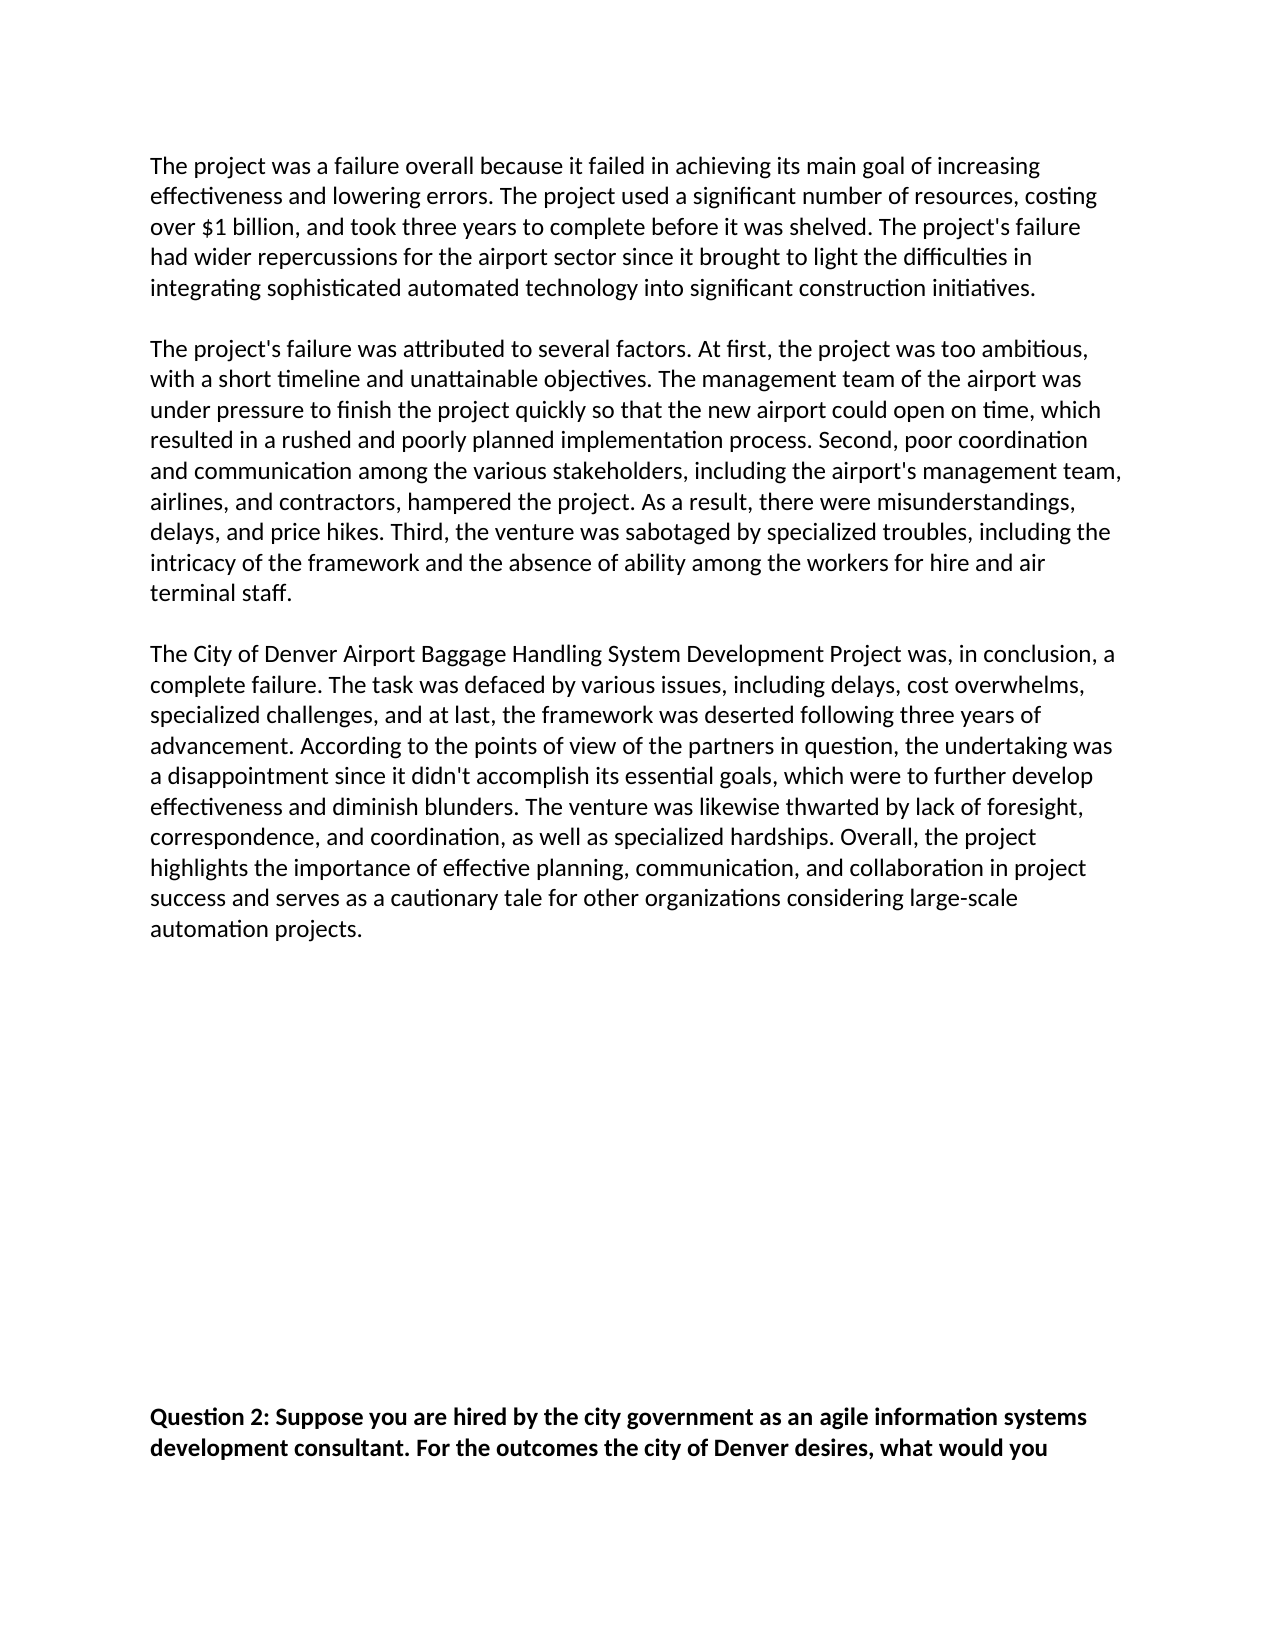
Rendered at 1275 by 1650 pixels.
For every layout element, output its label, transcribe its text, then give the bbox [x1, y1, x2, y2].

text The project was a failure overall because it failed in achieving its main goal of increasing effectiveness and lowering errors. The project used a significant number of resources, costing over $1 billion, and took three years to complete before it was shelved. The project's failure had wider repercussions for the airport sector since it brought to light the difficulties in integrating sophisticated automated technology into significant construction initiatives. [150, 150, 1125, 303]
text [150, 1401, 1125, 1462]
text The project's failure was attributed to several factors. At first, the project was too ambitious, with a short timeline and unattainable objectives. The management team of the airport was under pressure to finish the project quickly so that the new airport could open on time, which resulted in a rushed and poorly planned implementation process. Second, poor coordination and communication among the various stakeholders, including the airport's management team, airlines, and contractors, hampered the project. As a result, there were misunderstandings, delays, and price hikes. Third, the venture was sabotaged by specialized troubles, including the intricacy of the framework and the absence of ability among the workers for hire and air terminal staff. [150, 333, 1125, 608]
text The City of Denver Airport Baggage Handling System Development Project was, in conclusion, a complete failure. The task was defaced by various issues, including delays, cost overwhelms, specialized challenges, and at last, the framework was deserted following three years of advancement. According to the points of view of the partners in question, the undertaking was a disappointment since it didn't accomplish its essential goals, which were to further develop effectiveness and diminish blunders. The venture was likewise thwarted by lack of foresight, correspondence, and coordination, as well as specialized hardships. Overall, the project highlights the importance of effective planning, communication, and collaboration in project success and serves as a cautionary tale for other organizations considering large-scale automation projects. [150, 638, 1125, 943]
